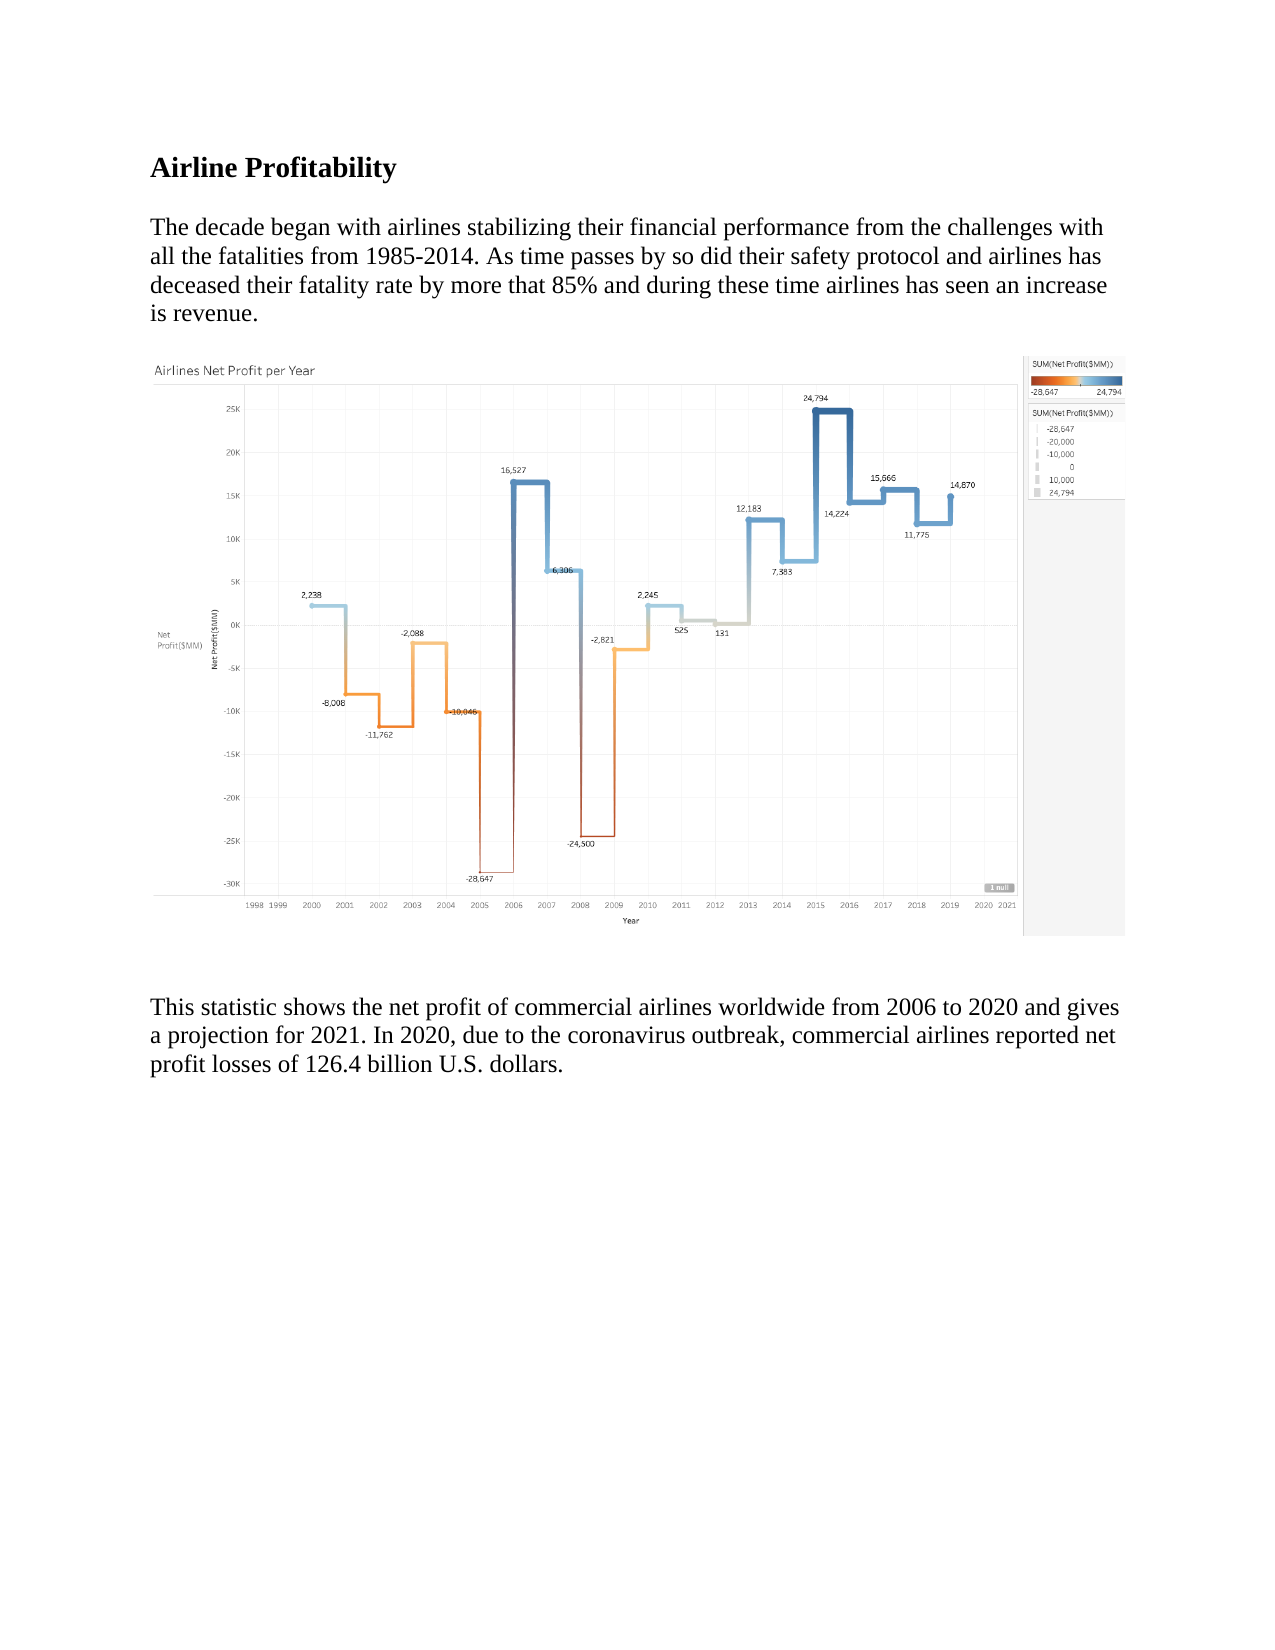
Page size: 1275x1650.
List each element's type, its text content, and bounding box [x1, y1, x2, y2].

picture [150, 356, 1125, 936]
text The decade began with airlines stabilizing their financial performance from the challenges with all the fatalities from 1985-2014. As time passes by so did their safety protocol and airlines has deceased their fatality rate by more that 85% and during these time airlines has seen an increase is revenue. [150, 212, 1125, 327]
text Airline Profitability [150, 150, 1125, 183]
text This statistic shows the net profit of commercial airlines worldwide from 2006 to 2020 and gives a projection for 2021. In 2020, due to the coronavirus outbreak, commercial airlines reported net profit losses of 126.4 billion U.S. dollars. [150, 992, 1125, 1078]
